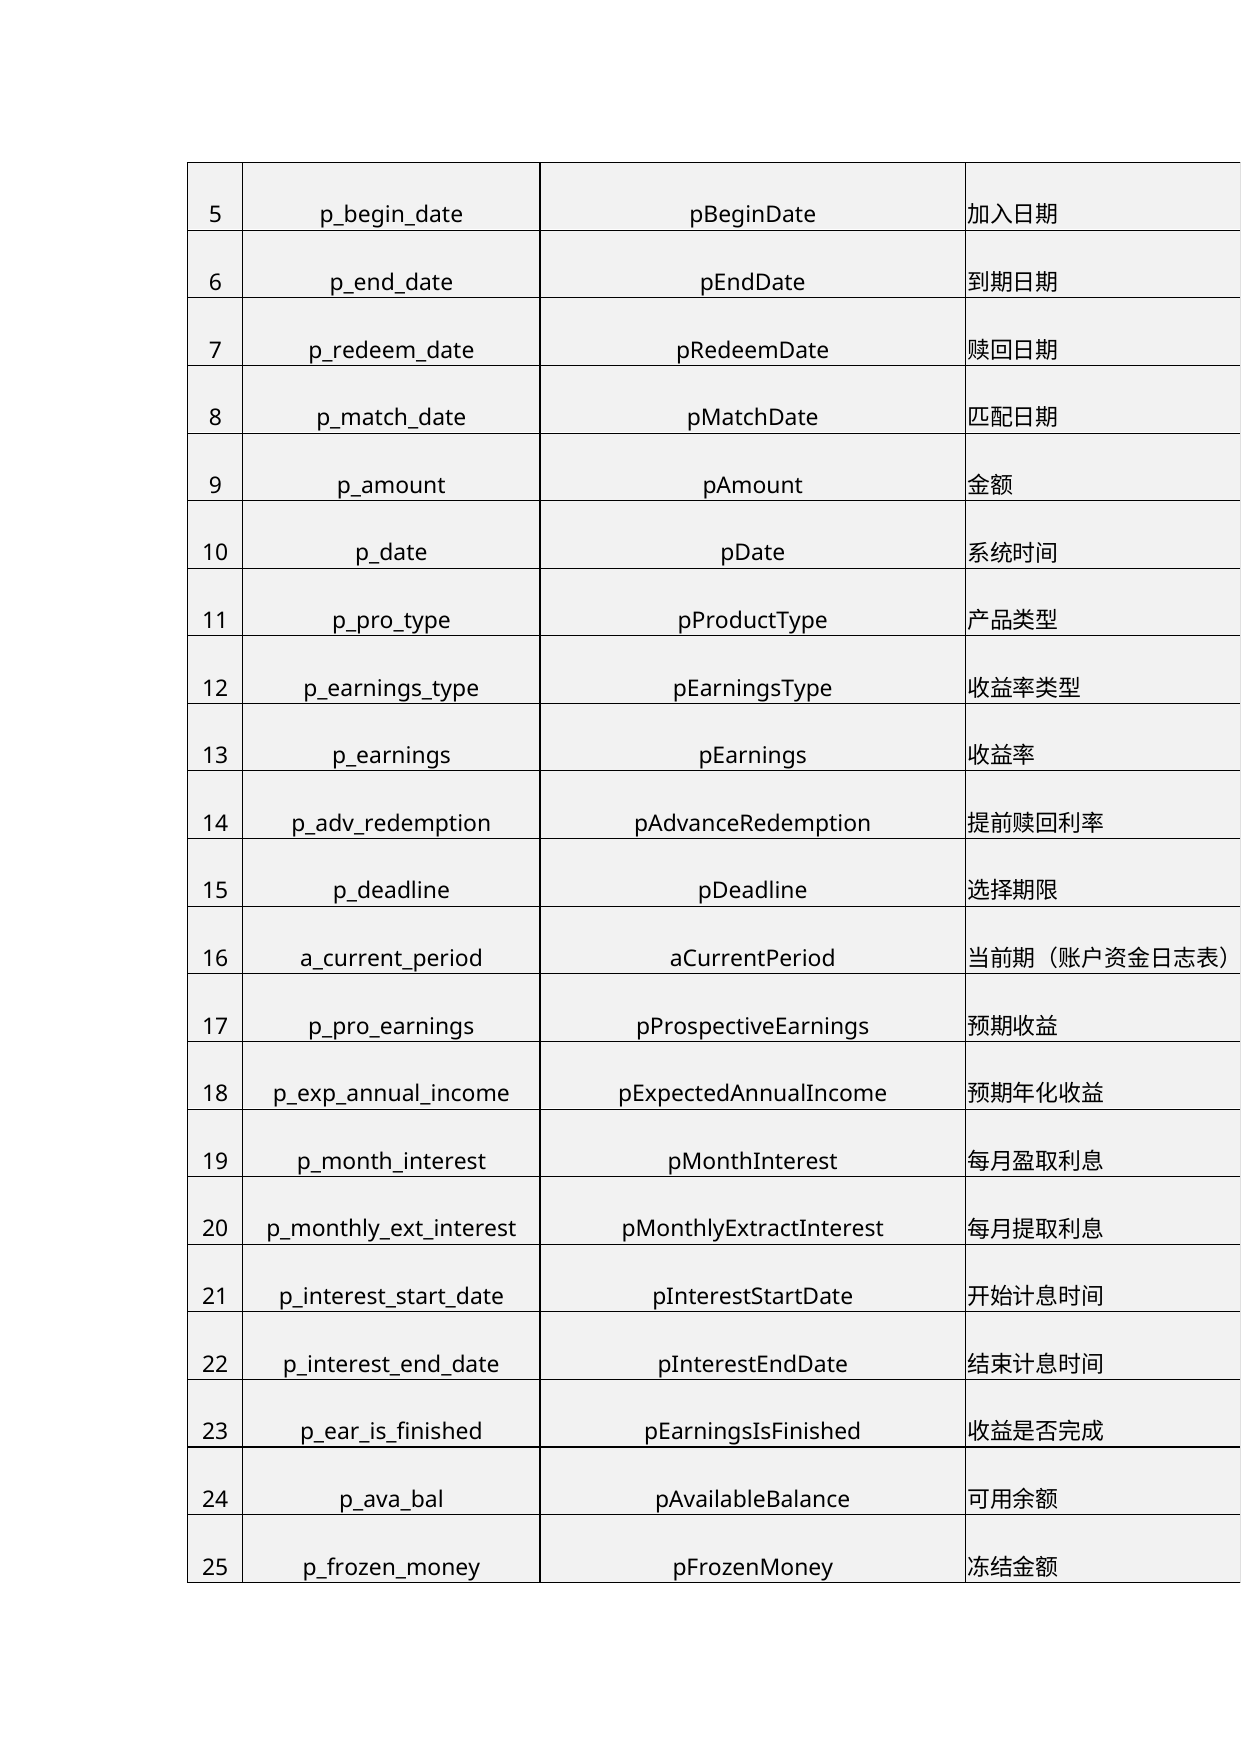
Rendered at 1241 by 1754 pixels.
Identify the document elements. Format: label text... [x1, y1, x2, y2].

table_cell p_interest_end_date [243, 1312, 539, 1379]
table_cell p_earnings [243, 704, 539, 770]
table_cell p_begin_date [243, 163, 539, 229]
table_cell p_date [243, 501, 539, 568]
table_cell 可用余额 [966, 1448, 1240, 1514]
table_cell p_monthly_ext_interest [243, 1177, 539, 1244]
table_cell p_frozen_money [243, 1515, 539, 1582]
table_cell 匹配日期 [966, 366, 1240, 432]
table_cell pDate [541, 501, 965, 568]
table_cell pMonthlyExtractInterest [541, 1177, 965, 1244]
table_cell pMonthInterest [541, 1110, 965, 1176]
table_cell 19 [188, 1110, 242, 1176]
table_cell 9 [188, 434, 242, 500]
table_cell pFrozenMoney [541, 1515, 965, 1582]
table_cell 收益率 [966, 704, 1240, 770]
table_cell pEndDate [541, 231, 965, 297]
table_cell 收益是否完成 [966, 1380, 1240, 1446]
table_cell 20 [188, 1177, 242, 1244]
table_cell 12 [188, 636, 242, 703]
table_cell aCurrentPeriod [541, 907, 965, 973]
table_cell p_deadline [243, 839, 539, 906]
table_cell 5 [188, 163, 242, 229]
table_cell 加入日期 [966, 163, 1240, 229]
table_cell 11 [188, 569, 242, 635]
table_cell p_adv_redemption [243, 771, 539, 838]
table_cell 16 [188, 907, 242, 973]
table_cell 13 [188, 704, 242, 770]
table_cell p_ear_is_finished [243, 1380, 539, 1446]
table_cell 21 [188, 1245, 242, 1311]
table_cell p_amount [243, 434, 539, 500]
table_cell 到期日期 [966, 231, 1240, 297]
table_cell pRedeemDate [541, 298, 965, 365]
table_cell 金额 [966, 434, 1240, 500]
table_cell pAmount [541, 434, 965, 500]
table_cell 17 [188, 974, 242, 1041]
table_cell pEarningsIsFinished [541, 1380, 965, 1446]
table_cell pBeginDate [541, 163, 965, 229]
table_cell pProductType [541, 569, 965, 635]
table_cell pMatchDate [541, 366, 965, 432]
table_cell 提前赎回利率 [966, 771, 1240, 838]
table_cell pInterestEndDate [541, 1312, 965, 1379]
table_cell p_interest_start_date [243, 1245, 539, 1311]
table_cell p_exp_annual_income [243, 1042, 539, 1108]
table_cell p_pro_type [243, 569, 539, 635]
table_cell 产品类型 [966, 569, 1240, 635]
table_cell p_match_date [243, 366, 539, 432]
table_cell 10 [188, 501, 242, 568]
table_cell 收益率类型 [966, 636, 1240, 703]
table_cell 冻结金额 [966, 1515, 1240, 1582]
table_cell 8 [188, 366, 242, 432]
table_cell 15 [188, 839, 242, 906]
table_cell pDeadline [541, 839, 965, 906]
table_cell 24 [188, 1448, 242, 1514]
table_cell pEarnings [541, 704, 965, 770]
table_cell p_pro_earnings [243, 974, 539, 1041]
table_cell 25 [188, 1515, 242, 1582]
table_cell pAdvanceRedemption [541, 771, 965, 838]
table_cell 当前期（账户资金日志表） [966, 907, 1240, 973]
table_cell a_current_period [243, 907, 539, 973]
table_cell pAvailableBalance [541, 1448, 965, 1514]
table_cell p_redeem_date [243, 298, 539, 365]
table_cell p_month_interest [243, 1110, 539, 1176]
table_cell pExpectedAnnualIncome [541, 1042, 965, 1108]
table_cell 每月提取利息 [966, 1177, 1240, 1244]
table_cell 预期年化收益 [966, 1042, 1240, 1108]
table_cell pInterestStartDate [541, 1245, 965, 1311]
table_cell 6 [188, 231, 242, 297]
table_cell 每月盈取利息 [966, 1110, 1240, 1176]
table_cell 7 [188, 298, 242, 365]
table_cell pProspectiveEarnings [541, 974, 965, 1041]
table_cell 18 [188, 1042, 242, 1108]
table_cell p_earnings_type [243, 636, 539, 703]
table_cell p_ava_bal [243, 1448, 539, 1514]
table_cell 23 [188, 1380, 242, 1446]
table_cell pEarningsType [541, 636, 965, 703]
table_cell p_end_date [243, 231, 539, 297]
table_cell 赎回日期 [966, 298, 1240, 365]
table_cell 选择期限 [966, 839, 1240, 906]
table_cell 结束计息时间 [966, 1312, 1240, 1379]
table_cell 预期收益 [966, 974, 1240, 1041]
table_cell 14 [188, 771, 242, 838]
table_cell 系统时间 [966, 501, 1240, 568]
table_cell 开始计息时间 [966, 1245, 1240, 1311]
table_cell 22 [188, 1312, 242, 1379]
